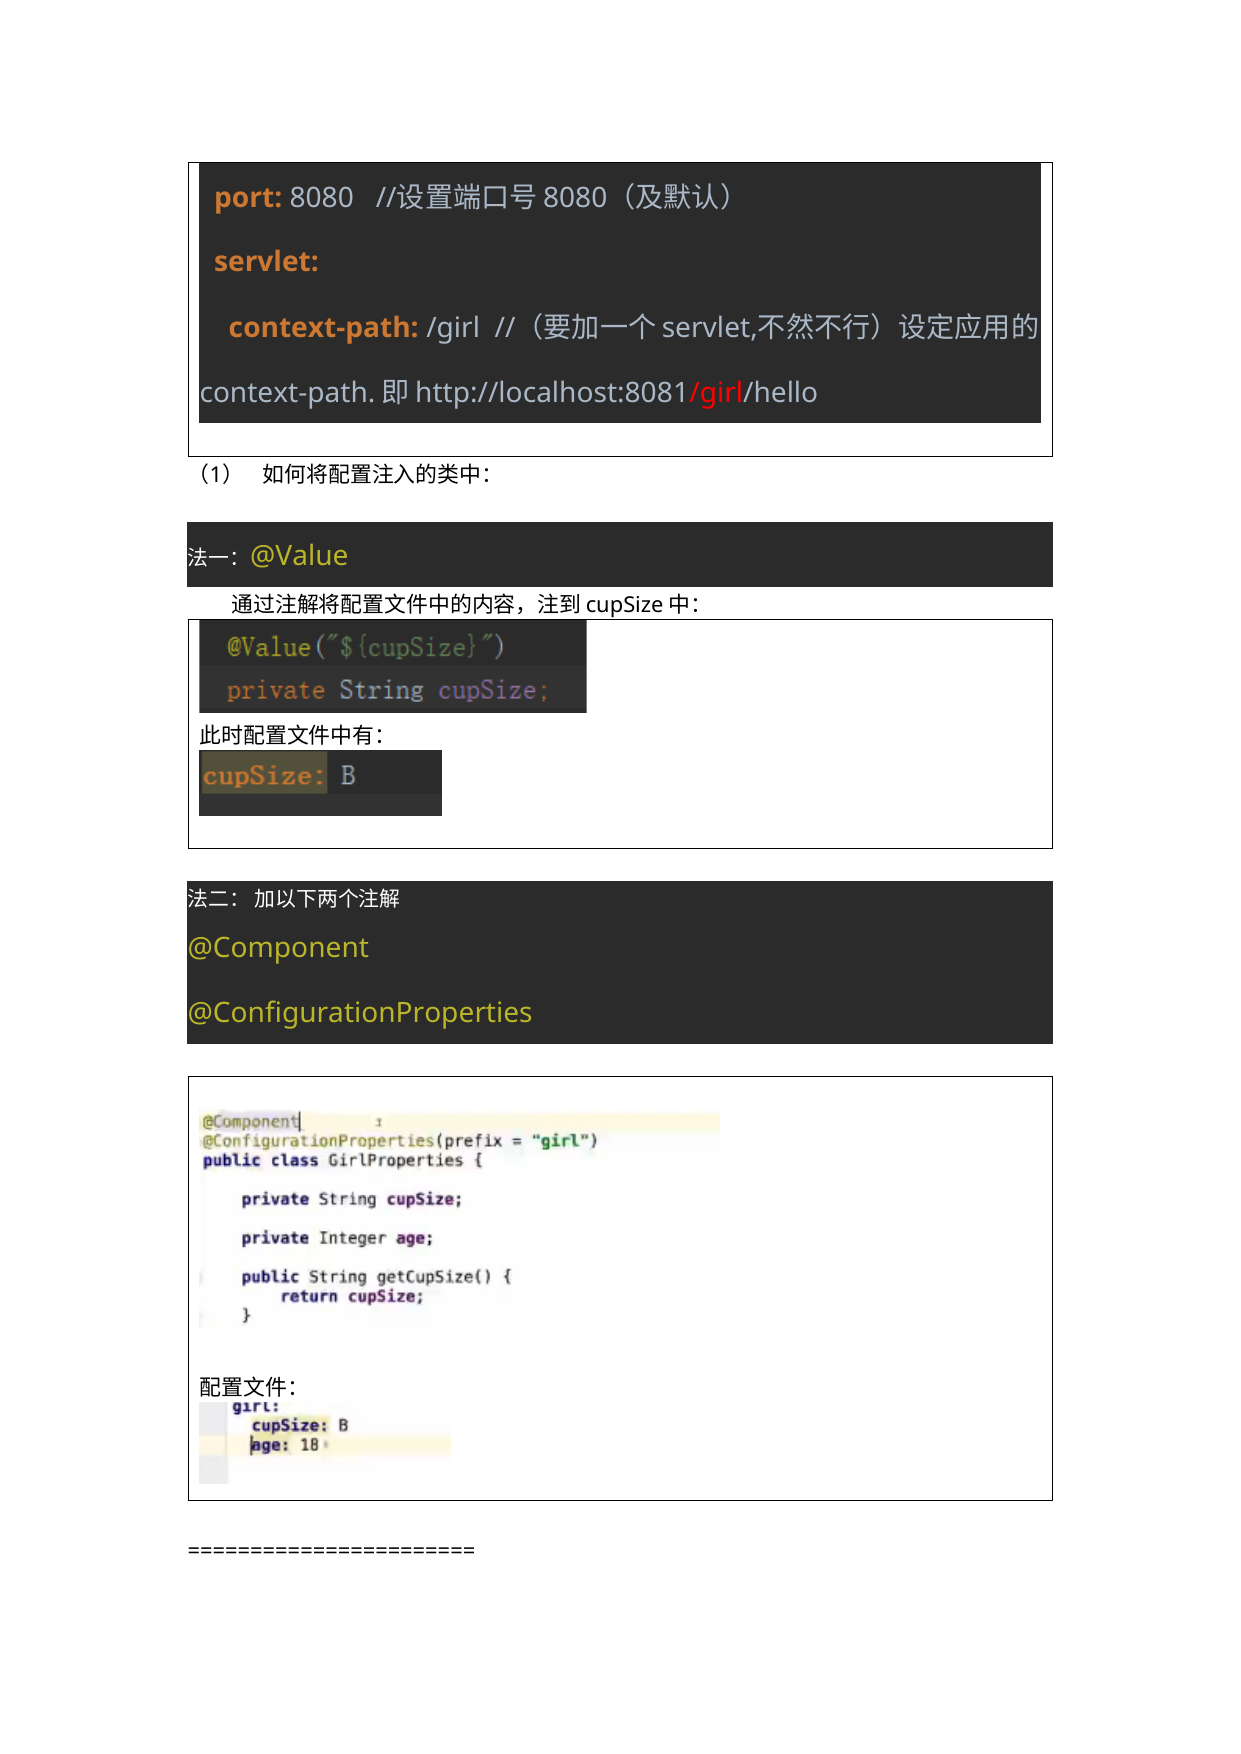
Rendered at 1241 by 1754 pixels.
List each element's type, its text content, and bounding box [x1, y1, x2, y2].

picture [199, 750, 442, 816]
text ======================= [187, 1533, 1053, 1566]
table_header 此时配置文件中有： [189, 620, 1052, 848]
table_header server: port: 8080 //设置端口号8080（及默认） servlet: context-path: /girl //（要加一个servlet,不然不行）设定应用的context-path. 即http://localhost:8081/girl/hello [189, 163, 1052, 456]
text 通过注解将配置文件中的内容，注到cupSize中： [187, 587, 1053, 619]
table_header 配置文件： [189, 1077, 1052, 1500]
text @ConfigurationProperties [187, 979, 1053, 1044]
list 如何将配置注入的类中： [187, 457, 1053, 489]
picture [199, 1109, 720, 1329]
text 法二： 加以下两个注解 [187, 881, 1053, 914]
picture [199, 620, 587, 713]
text 法一：@Value [187, 522, 1053, 587]
text @Component [187, 914, 1053, 979]
picture [199, 1402, 451, 1484]
